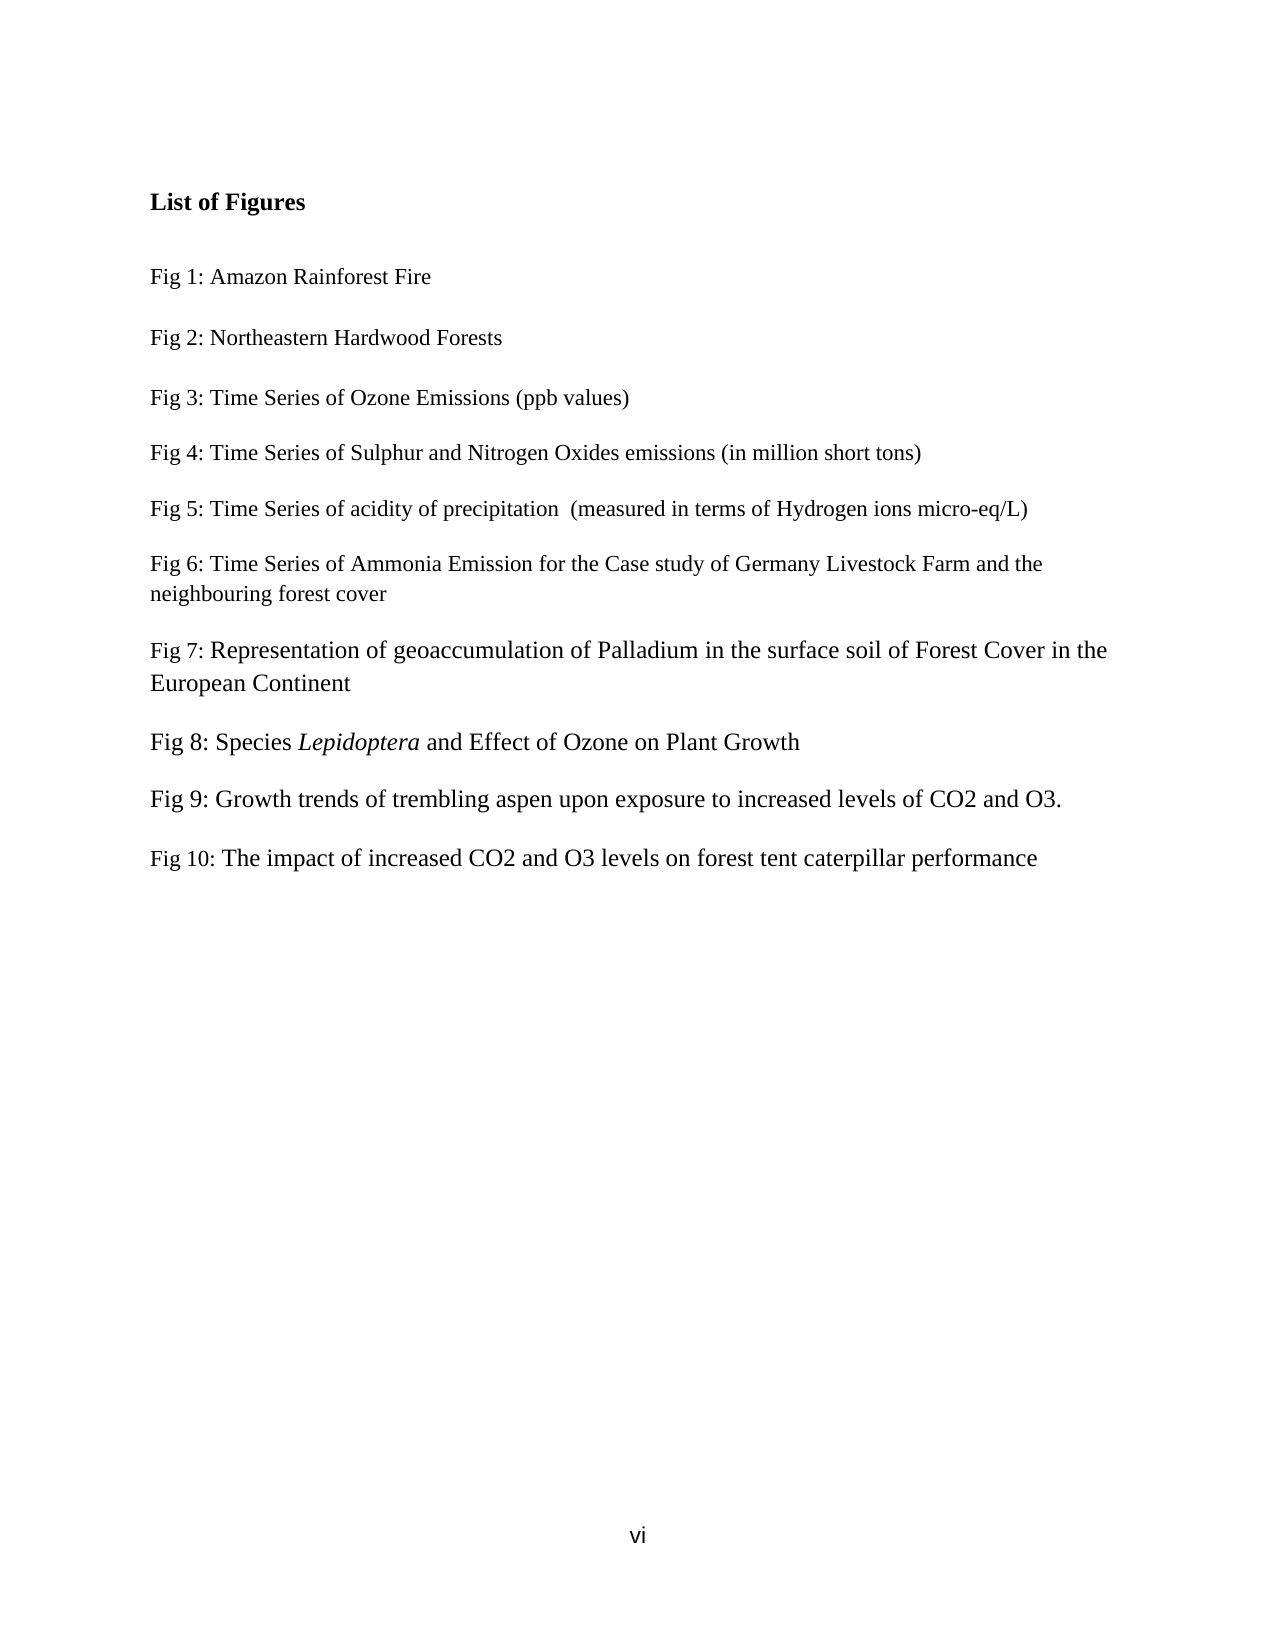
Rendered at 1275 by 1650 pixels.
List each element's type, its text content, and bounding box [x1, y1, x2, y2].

text Fig 2: Northeastern Hardwood Forests [150, 324, 1125, 350]
text Fig 5: Time Series of acidity of precipitation (measured in terms of Hydrogen ions micro-eq/L) [150, 495, 1125, 521]
text Fig 6: Time Series of Ammonia Emission for the Case study of Germany Livestock Farm and the neighbouring forest cover [150, 550, 1125, 607]
subtitle List of Figures [150, 187, 1125, 216]
text Fig 4: Time Series of Sulphur and Nitrogen Oxides emissions (in million short tons) [150, 439, 1125, 466]
text Fig 3: Time Series of Ozone Emissions (ppb values) [150, 384, 1125, 410]
text Fig 1: Amazon Rainforest Fire [150, 263, 1125, 289]
text Fig 10: The impact of increased CO2 and O3 levels on forest tent caterpillar performance [150, 843, 1125, 871]
text Fig 8: Species Lepidoptera and Effect of Ozone on Plant Growth [150, 727, 1125, 755]
text Fig 9: Growth trends of trembling aspen upon exposure to increased levels of CO2 and O3. [150, 784, 1125, 813]
text Fig 7: Representation of geoaccumulation of Palladium in the surface soil of Forest Cover in the European Continent [150, 636, 1125, 697]
